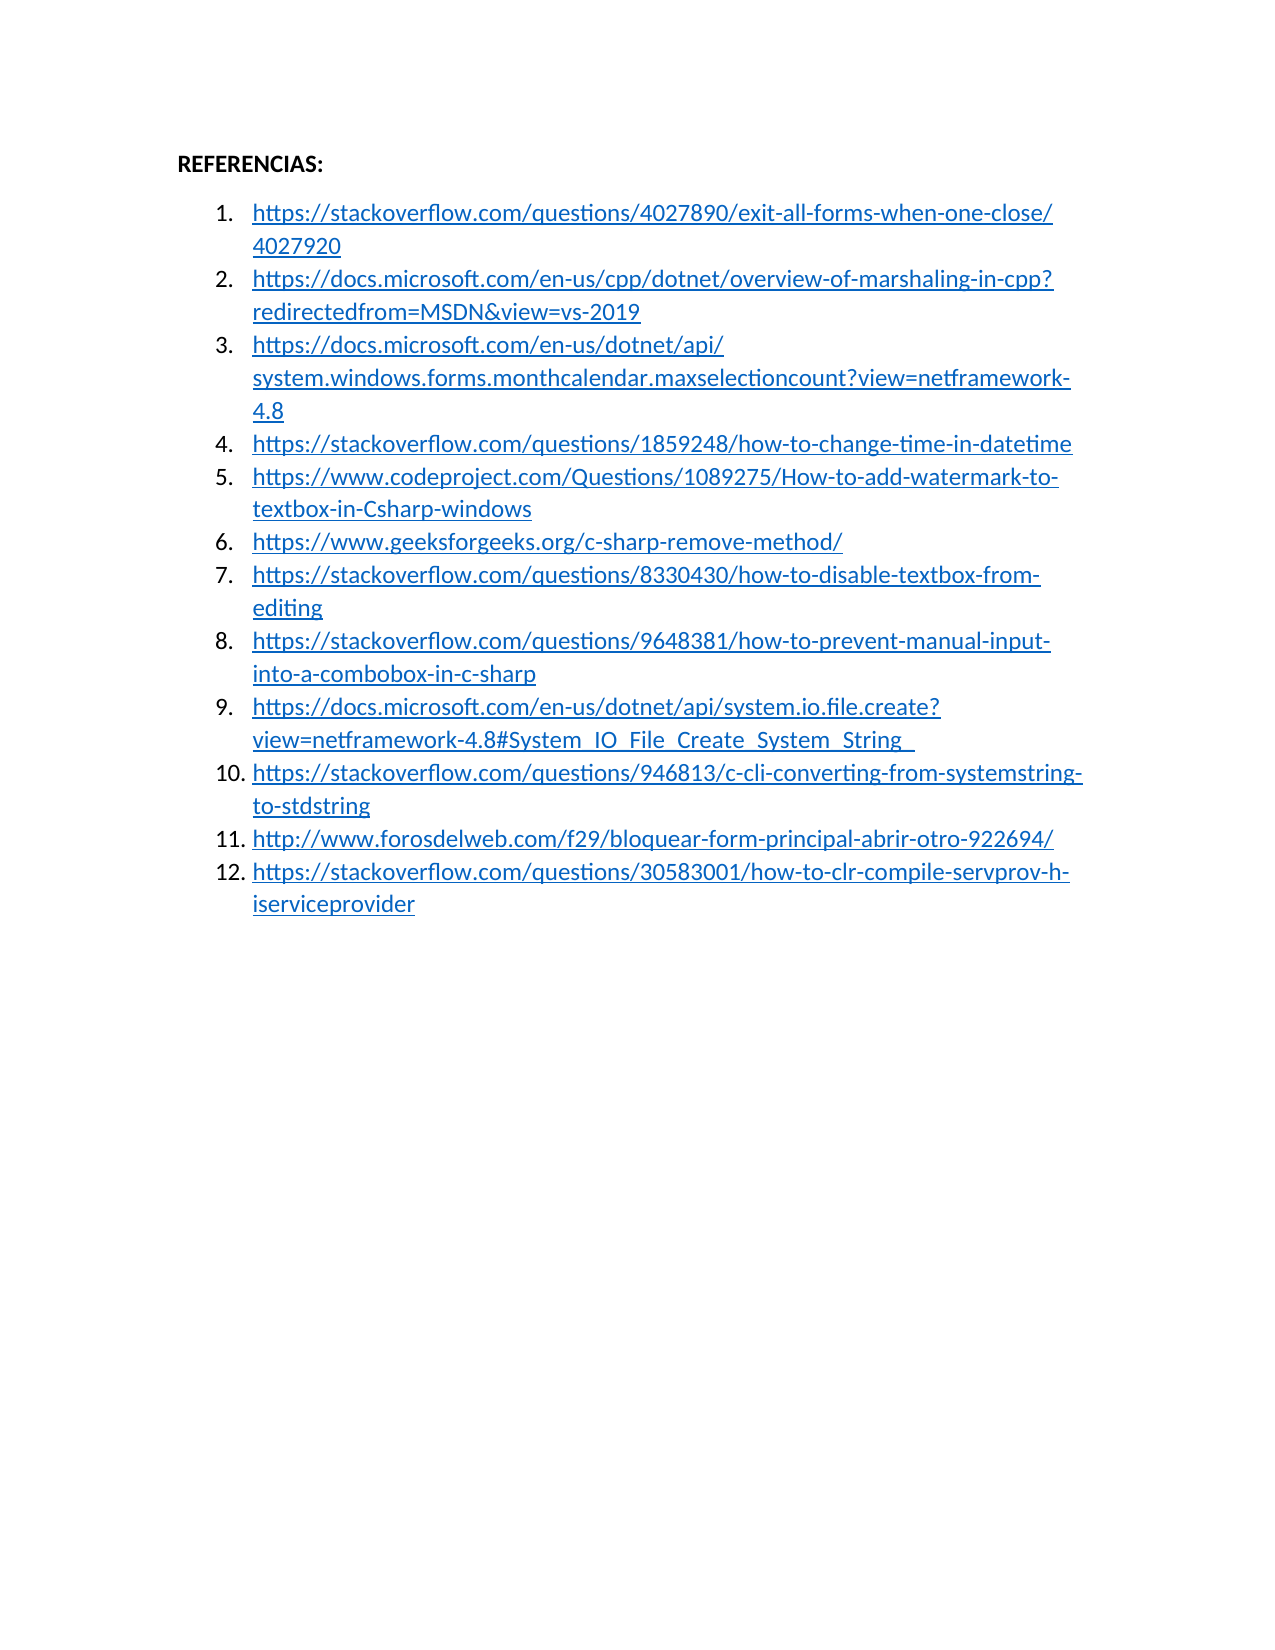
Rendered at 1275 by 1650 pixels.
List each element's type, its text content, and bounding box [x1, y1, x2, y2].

list https://docs.microsoft.com/en-us/dotnet/api/system.windows.forms.monthcalendar.maxselectioncount?view=netframework-4.8 [215, 329, 1098, 425]
list https://docs.microsoft.com/en-us/cpp/dotnet/overview-of-marshaling-in-cpp?redirectedfrom=MSDN&view=vs-2019 [215, 263, 1098, 327]
list https://stackoverflow.com/questions/8330430/how-to-disable-textbox-from-editing [215, 559, 1098, 623]
list https://www.codeproject.com/Questions/1089275/How-to-add-watermark-to-textbox-in-Csharp-windows [215, 461, 1098, 524]
list https://stackoverflow.com/questions/4027890/exit-all-forms-when-one-close/4027920 [215, 197, 1098, 261]
list https://stackoverflow.com/questions/946813/c-cli-converting-from-systemstring-to-stdstring [215, 757, 1098, 820]
list https://stackoverflow.com/questions/30583001/how-to-clr-compile-servprov-h-iserviceprovider [215, 856, 1098, 919]
text REFERENCIAS: [177, 148, 1098, 178]
list https://stackoverflow.com/questions/1859248/how-to-change-time-in-datetime [215, 428, 1098, 458]
list http://www.forosdelweb.com/f29/bloquear-form-principal-abrir-otro-922694/ [215, 823, 1098, 853]
list https://www.geeksforgeeks.org/c-sharp-remove-method/ [215, 526, 1098, 557]
list https://docs.microsoft.com/en-us/dotnet/api/system.io.file.create?view=netframework-4.8#System_IO_File_Create_System_String_ [215, 691, 1098, 754]
list https://stackoverflow.com/questions/9648381/how-to-prevent-manual-input-into-a-combobox-in-c-sharp [215, 625, 1098, 689]
